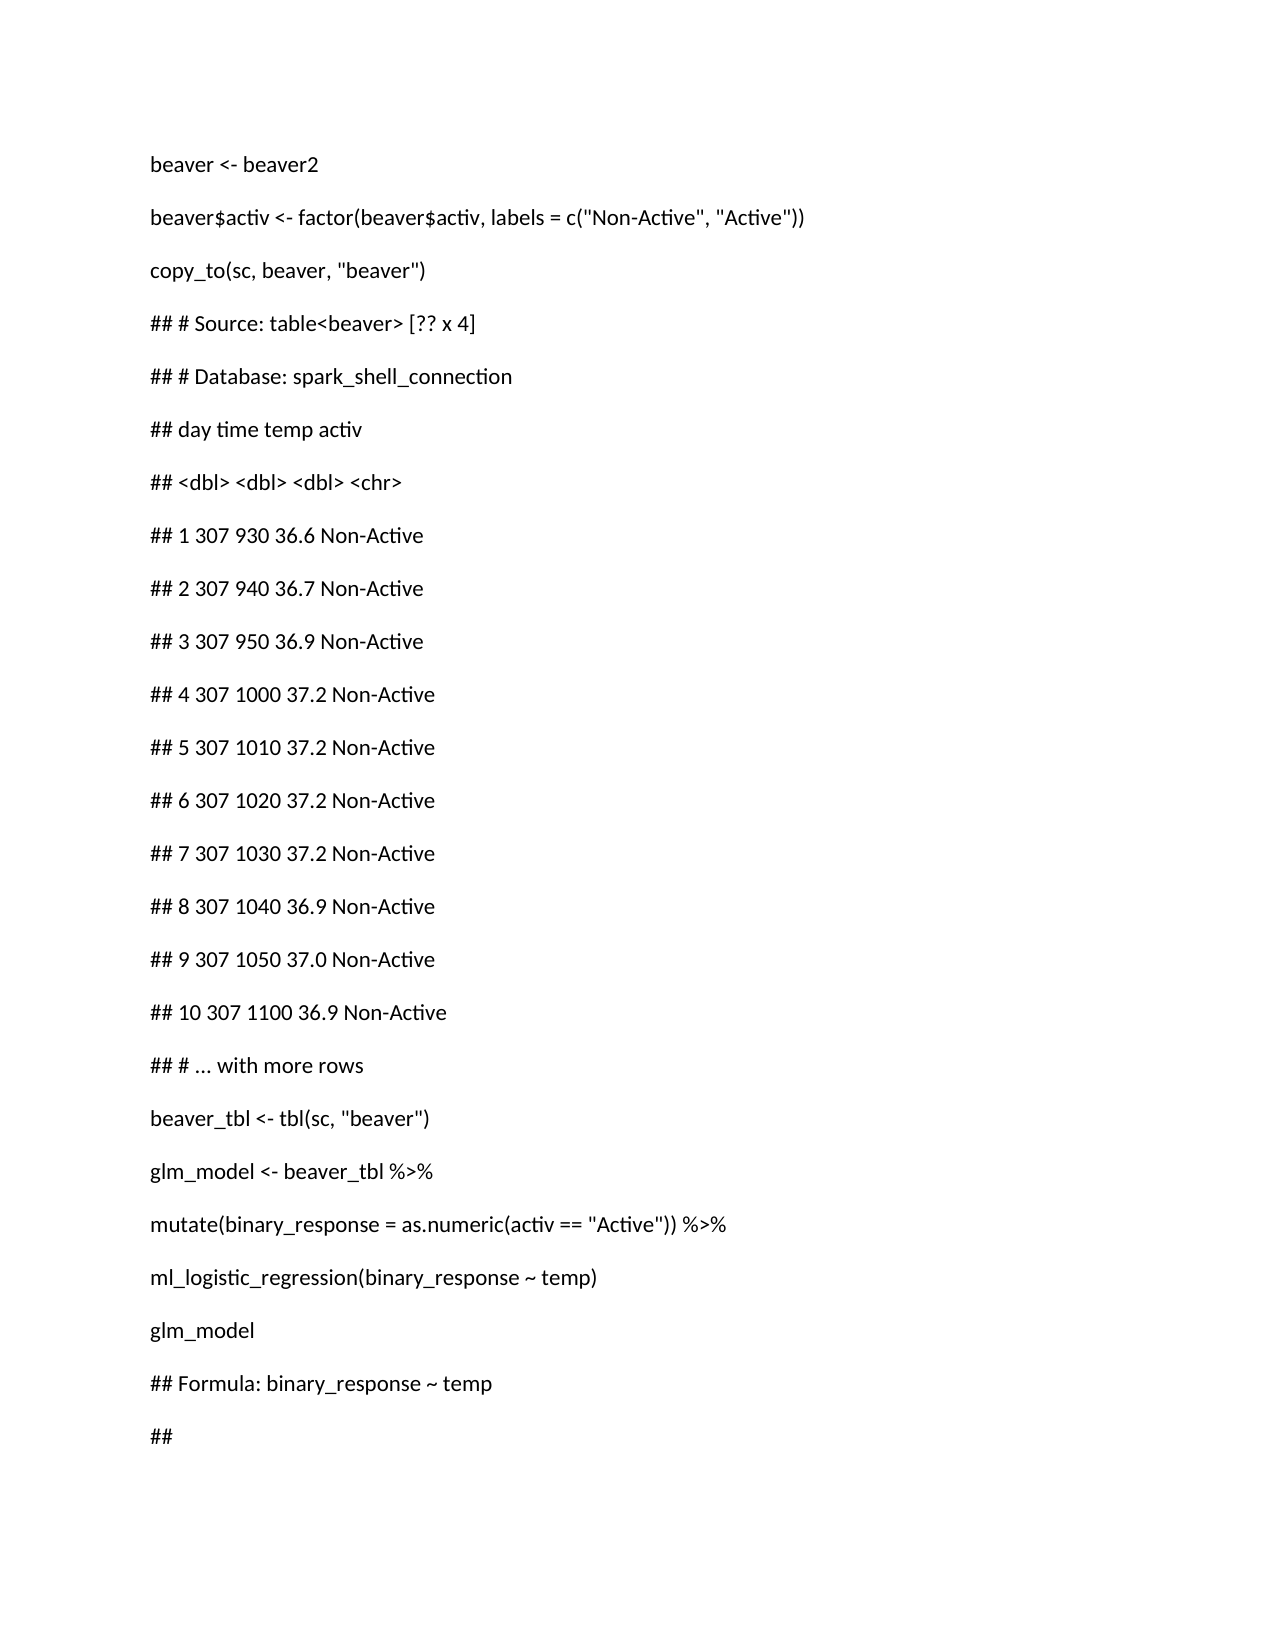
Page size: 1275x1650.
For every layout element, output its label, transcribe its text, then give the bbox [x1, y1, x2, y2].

text ## 10 307 1100 36.9 Non-Active [150, 998, 1125, 1026]
text ## # ... with more rows [150, 1051, 1125, 1079]
text ## # Database: spark_shell_connection [150, 362, 1125, 390]
text ## 8 307 1040 36.9 Non-Active [150, 892, 1125, 920]
text ## 7 307 1030 37.2 Non-Active [150, 839, 1125, 867]
text ml_logistic_regression(binary_response ~ temp) [150, 1263, 1125, 1291]
text beaver_tbl <- tbl(sc, "beaver") [150, 1104, 1125, 1132]
text ## Formula: binary_response ~ temp [150, 1369, 1125, 1397]
text ## 9 307 1050 37.0 Non-Active [150, 945, 1125, 973]
text ## 3 307 950 36.9 Non-Active [150, 627, 1125, 655]
text ## [150, 1422, 1125, 1451]
text ## day time temp activ [150, 415, 1125, 443]
text mutate(binary_response = as.numeric(activ == "Active")) %>% [150, 1210, 1125, 1238]
text ## 4 307 1000 37.2 Non-Active [150, 680, 1125, 708]
text ## 5 307 1010 37.2 Non-Active [150, 733, 1125, 761]
text beaver$activ <- factor(beaver$activ, labels = c("Non-Active", "Active")) [150, 203, 1125, 231]
text glm_model [150, 1316, 1125, 1344]
text ## # Source: table<beaver> [?? x 4] [150, 309, 1125, 337]
text beaver <- beaver2 [150, 150, 1125, 178]
text ## <dbl> <dbl> <dbl> <chr> [150, 468, 1125, 496]
text copy_to(sc, beaver, "beaver") [150, 256, 1125, 284]
text ## 2 307 940 36.7 Non-Active [150, 574, 1125, 602]
text ## 1 307 930 36.6 Non-Active [150, 521, 1125, 549]
text ## 6 307 1020 37.2 Non-Active [150, 786, 1125, 814]
text glm_model <- beaver_tbl %>% [150, 1157, 1125, 1185]
